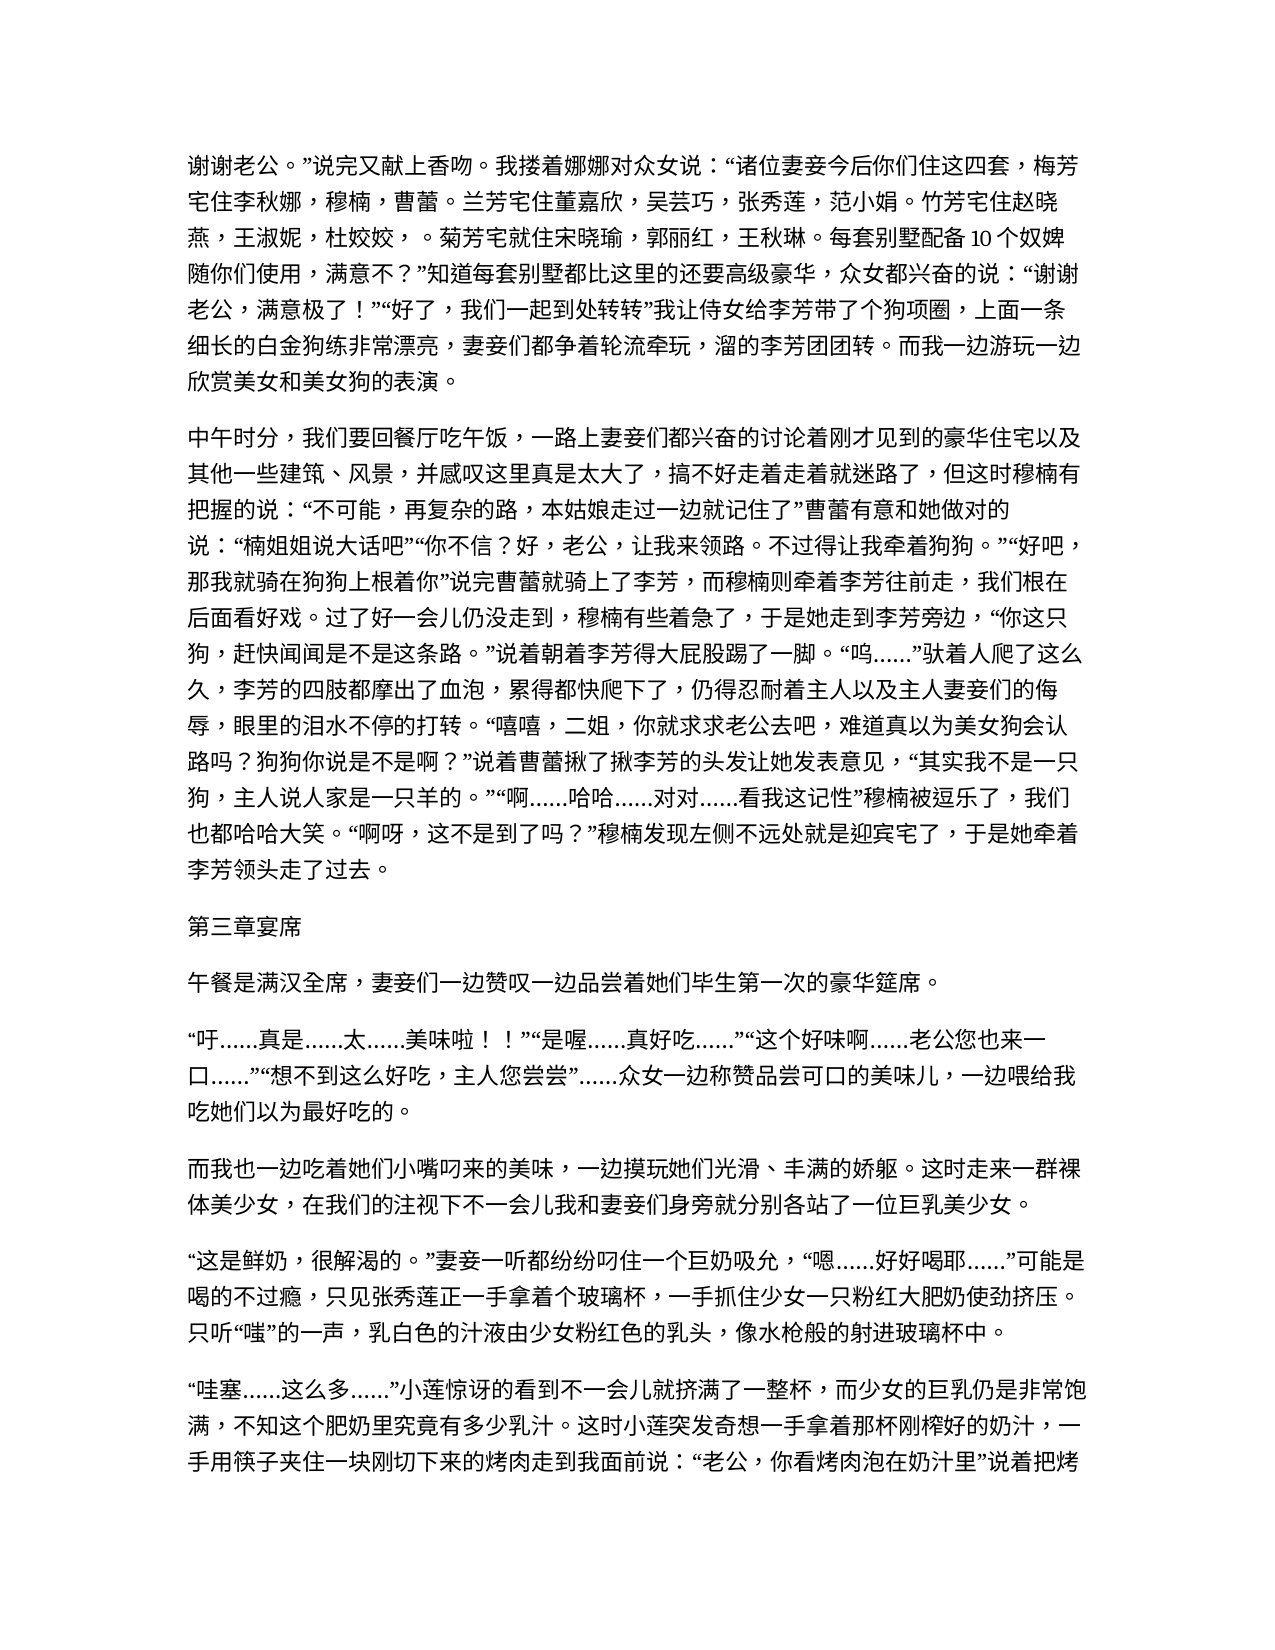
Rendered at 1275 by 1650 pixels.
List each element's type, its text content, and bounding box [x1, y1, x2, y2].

text 中午时分，我们要回餐厅吃午饭，一路上妻妾们都兴奋的讨论着刚才见到的豪华住宅以及其他一些建筑、风景，并感叹这里真是太大了，搞不好走着走着就迷路了，但这时穆楠有把握的说：“不可能，再复杂的路，本姑娘走过一边就记住了”曹蕾有意和她做对的说：“楠姐姐说大话吧”“你不信？好，老公，让我来领路。不过得让我牵着狗狗。”“好吧，那我就骑在狗狗上根着你”说完曹蕾就骑上了李芳，而穆楠则牵着李芳往前走，我们根在后面看好戏。过了好一会儿仍没走到，穆楠有些着急了，于是她走到李芳旁边，“你这只狗，赶快闻闻是不是这条路。”说着朝着李芳得大屁股踢了一脚。“呜……”驮着人爬了这么久，李芳的四肢都摩出了血泡，累得都快爬下了，仍得忍耐着主人以及主人妻妾们的侮辱，眼里的泪水不停的打转。“嘻嘻，二姐，你就求求老公去吧，难道真以为美女狗会认路吗？狗狗你说是不是啊？”说着曹蕾揪了揪李芳的头发让她发表意见，“其实我不是一只狗，主人说人家是一只羊的。”“啊……哈哈……对对……看我这记性”穆楠被逗乐了，我们也都哈哈大笑。“啊呀，这不是到了吗？”穆楠发现左侧不远处就是迎宾宅了，于是她牵着李芳领头走了过去。 [187, 422, 1087, 885]
text “吁……真是……太……美味啦！！”“是喔……真好吃……”“这个好味啊……老公您也来一口……”“想不到这么好吃，主人您尝尝”……众女一边称赞品尝可口的美味儿，一边喂给我吃她们以为最好吃的。 [187, 1024, 1087, 1127]
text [187, 1374, 1087, 1477]
text 午餐是满汉全席，妻妾们一边赞叹一边品尝着她们毕生第一次的豪华筵席。 [187, 967, 1087, 998]
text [187, 150, 1087, 397]
text 而我也一边吃着她们小嘴叼来的美味，一边摸玩她们光滑、丰满的娇躯。这时走来一群裸体美少女，在我们的注视下不一会儿我和妻妾们身旁就分别各站了一位巨乳美少女。 [187, 1153, 1087, 1220]
text 第三章宴席 [187, 910, 1087, 942]
text “这是鲜奶，很解渴的。”妻妾一听都纷纷叼住一个巨奶吸允，“嗯……好好喝耶……”可能是喝的不过瘾，只见张秀莲正一手拿着个玻璃杯，一手抓住少女一只粉红大肥奶使劲挤压。只听“嗤”的一声，乳白色的汁液由少女粉红色的乳头，像水枪般的射进玻璃杯中。 [187, 1245, 1087, 1348]
